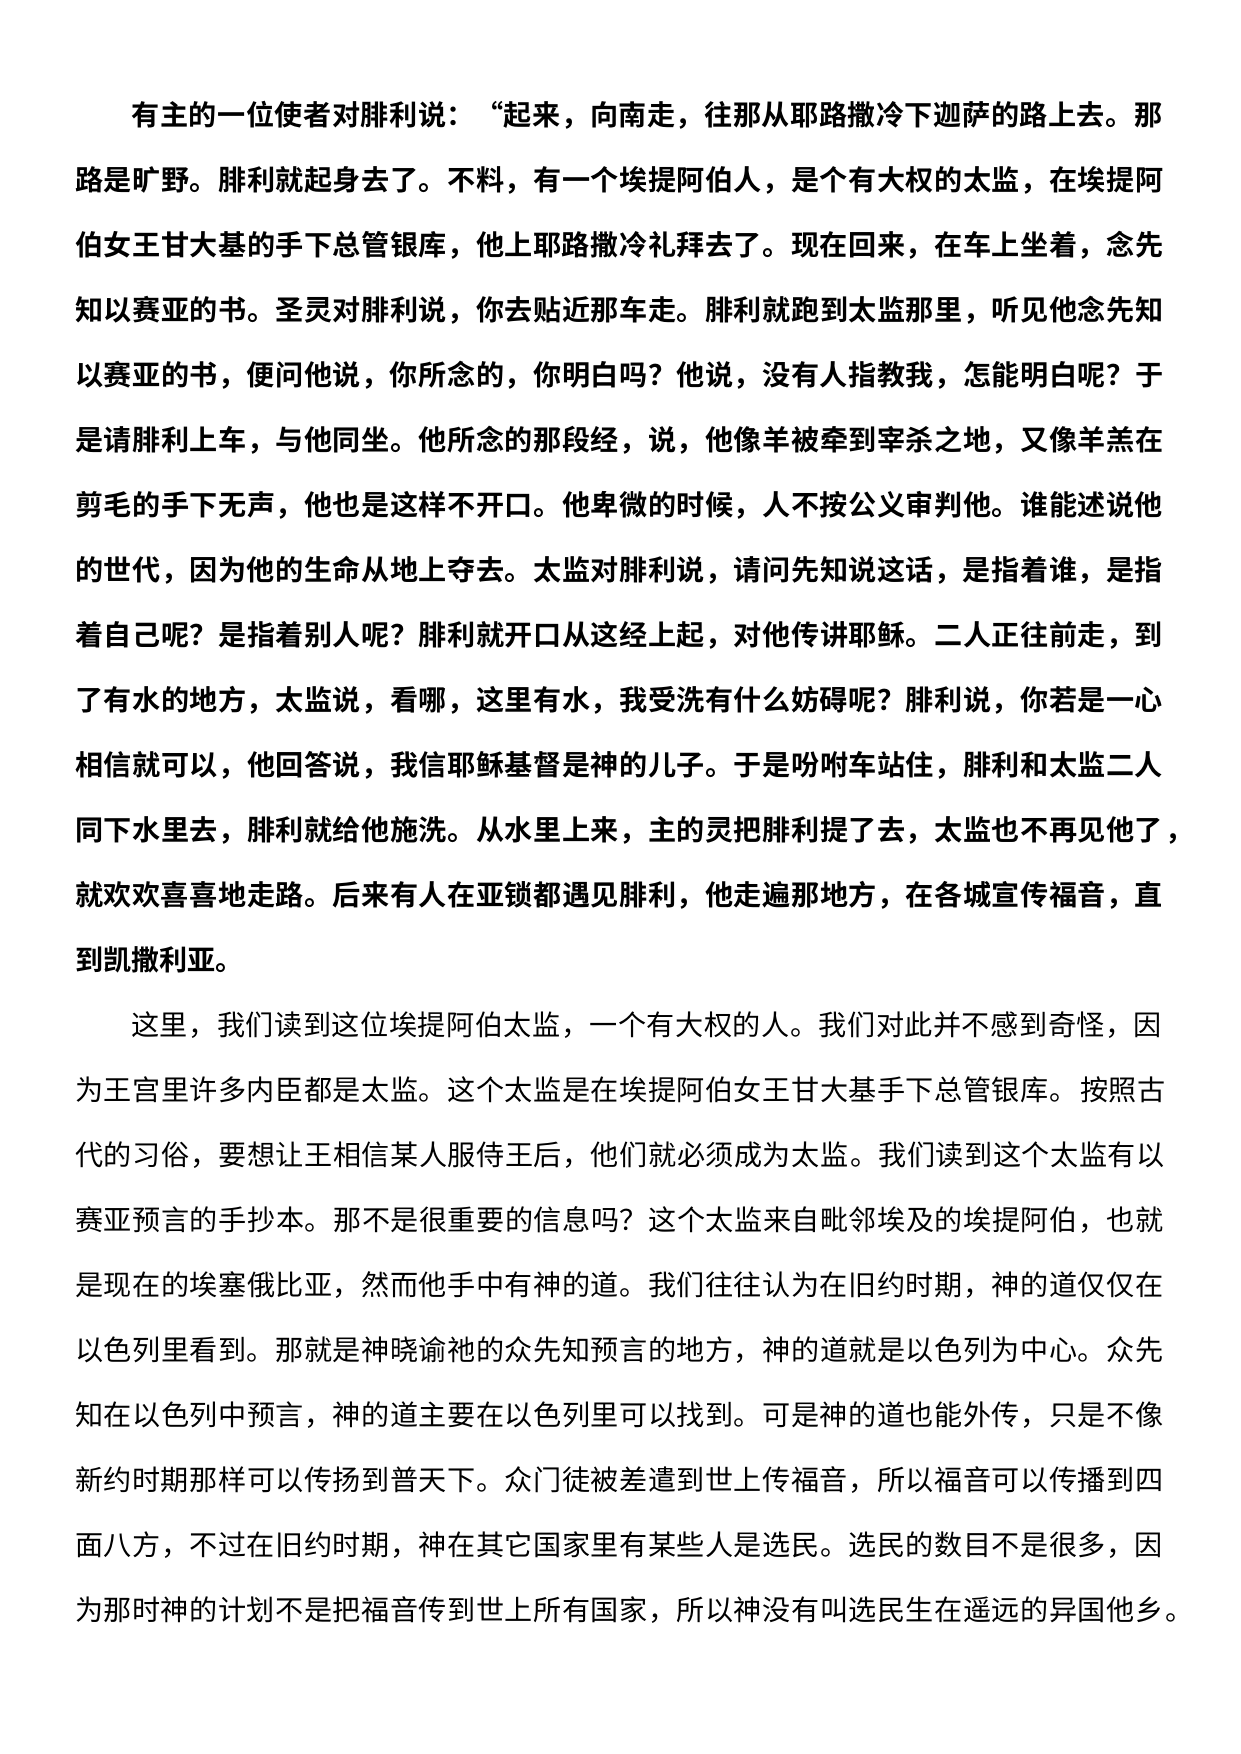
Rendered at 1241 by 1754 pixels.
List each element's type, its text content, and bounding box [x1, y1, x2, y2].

text 有主的一位使者对腓利说：“起来，向南走，往那从耶路撒冷下迦萨的路上去。那路是旷野。腓利就起身去了。不料，有一个埃提阿伯人，是个有大权的太监，在埃提阿伯女王甘大基的手下总管银库，他上耶路撒冷礼拜去了。现在回来，在车上坐着，念先知以赛亚的书。圣灵对腓利说，你去贴近那车走。腓利就跑到太监那里，听见他念先知以赛亚的书，便问他说，你所念的，你明白吗？他说，没有人指教我，怎能明白呢？于是请腓利上车，与他同坐。他所念的那段经，说，他像羊被牵到宰杀之地，又像羊羔在剪毛的手下无声，他也是这样不开口。他卑微的时候，人不按公义审判他。谁能述说他的世代，因为他的生命从地上夺去。太监对腓利说，请问先知说这话，是指着谁，是指着自己呢？是指着别人呢？腓利就开口从这经上起，对他传讲耶稣。二人正往前走，到了有水的地方，太监说，看哪，这里有水，我受洗有什么妨碍呢？腓利说，你若是一心相信就可以，他回答说，我信耶稣基督是神的儿子。于是吩咐车站住，腓利和太监二人同下水里去，腓利就给他施洗。从水里上来，主的灵把腓利提了去，太监也不再见他了，就欢欢喜喜地走路。后来有人在亚锁都遇见腓利，他走遍那地方，在各城宣传福音，直到凯撒利亚。 [75, 81, 1165, 991]
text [75, 991, 1165, 1641]
